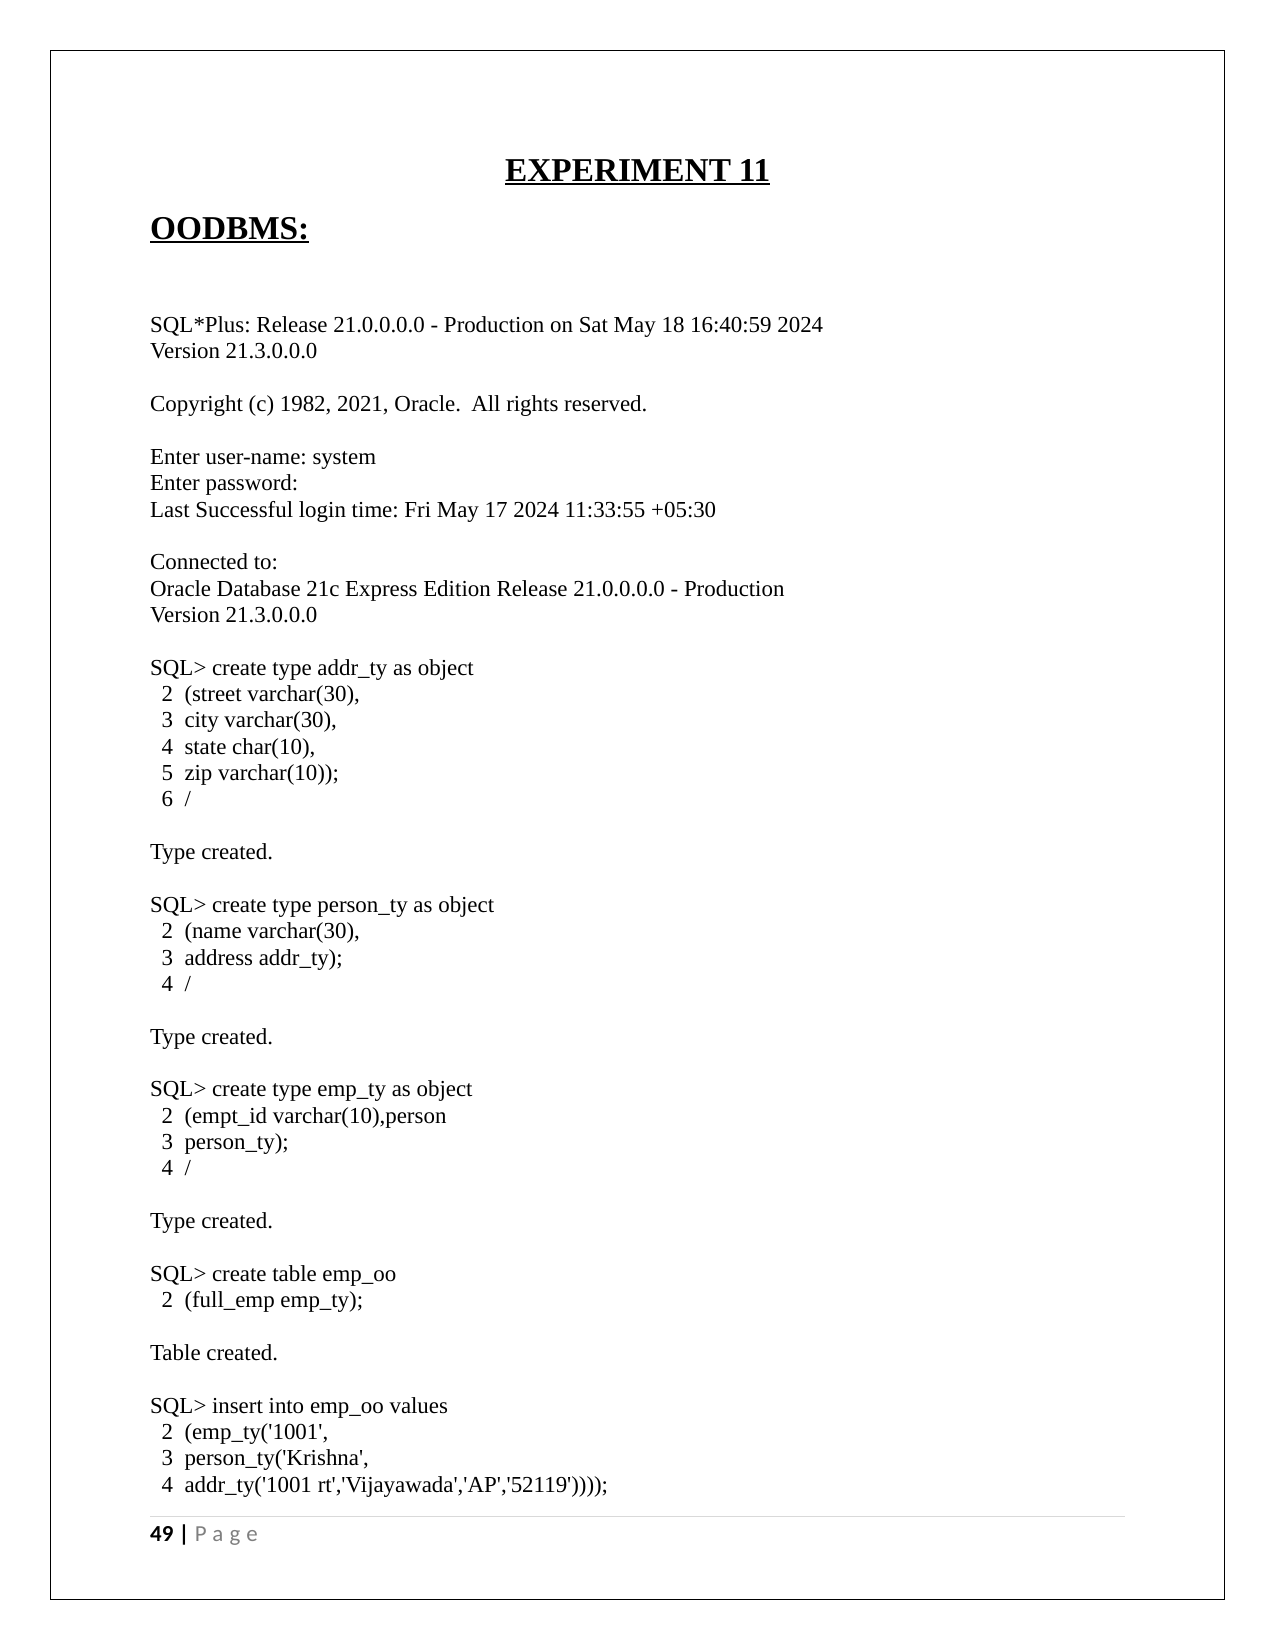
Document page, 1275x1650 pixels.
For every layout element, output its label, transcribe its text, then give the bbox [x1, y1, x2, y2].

text 2 (emp_ty('1001', [150, 1418, 1125, 1444]
text Type created. [150, 1207, 1125, 1233]
text Version 21.3.0.0.0 [150, 337, 1125, 364]
text Version 21.3.0.0.0 [150, 601, 1125, 627]
text 3 address addr_ty); [150, 944, 1125, 970]
text 2 (street varchar(30), [150, 680, 1125, 706]
text 4 addr_ty('1001 rt','Vijayawada','AP','52119')))); [150, 1471, 1125, 1497]
text SQL> create type person_ty as object [150, 891, 1125, 917]
text 2 (full_emp emp_ty); [150, 1286, 1125, 1313]
text OODBMS: [150, 208, 1125, 246]
text 3 city varchar(30), [150, 706, 1125, 733]
text 4 / [150, 970, 1125, 996]
text 3 person_ty); [150, 1128, 1125, 1154]
text SQL> insert into emp_oo values [150, 1392, 1125, 1418]
text Oracle Database 21c Express Edition Release 21.0.0.0.0 - Production [150, 575, 1125, 601]
text 2 (name varchar(30), [150, 917, 1125, 944]
text EXPERIMENT 11 [150, 150, 1125, 188]
text Enter password: [150, 469, 1125, 496]
text SQL> create type addr_ty as object [150, 654, 1125, 680]
text SQL*Plus: Release 21.0.0.0.0 - Production on Sat May 18 16:40:59 2024 [150, 311, 1125, 337]
text 5 zip varchar(10)); [150, 759, 1125, 786]
text 2 (empt_id varchar(10),person [150, 1102, 1125, 1128]
text 6 / [150, 786, 1125, 812]
text Last Successful login time: Fri May 17 2024 11:33:55 +05:30 [150, 496, 1125, 522]
text Type created. [150, 838, 1125, 864]
text Enter user-name: system [150, 443, 1125, 469]
text SQL> create type emp_ty as object [150, 1075, 1125, 1102]
text 3 person_ty('Krishna', [150, 1444, 1125, 1471]
text Table created. [150, 1339, 1125, 1365]
text Type created. [150, 1023, 1125, 1049]
text SQL> create table emp_oo [150, 1260, 1125, 1286]
text 4 / [150, 1154, 1125, 1181]
text Copyright (c) 1982, 2021, Oracle. All rights reserved. [150, 390, 1125, 417]
text Connected to: [150, 548, 1125, 575]
text 4 state char(10), [150, 733, 1125, 759]
